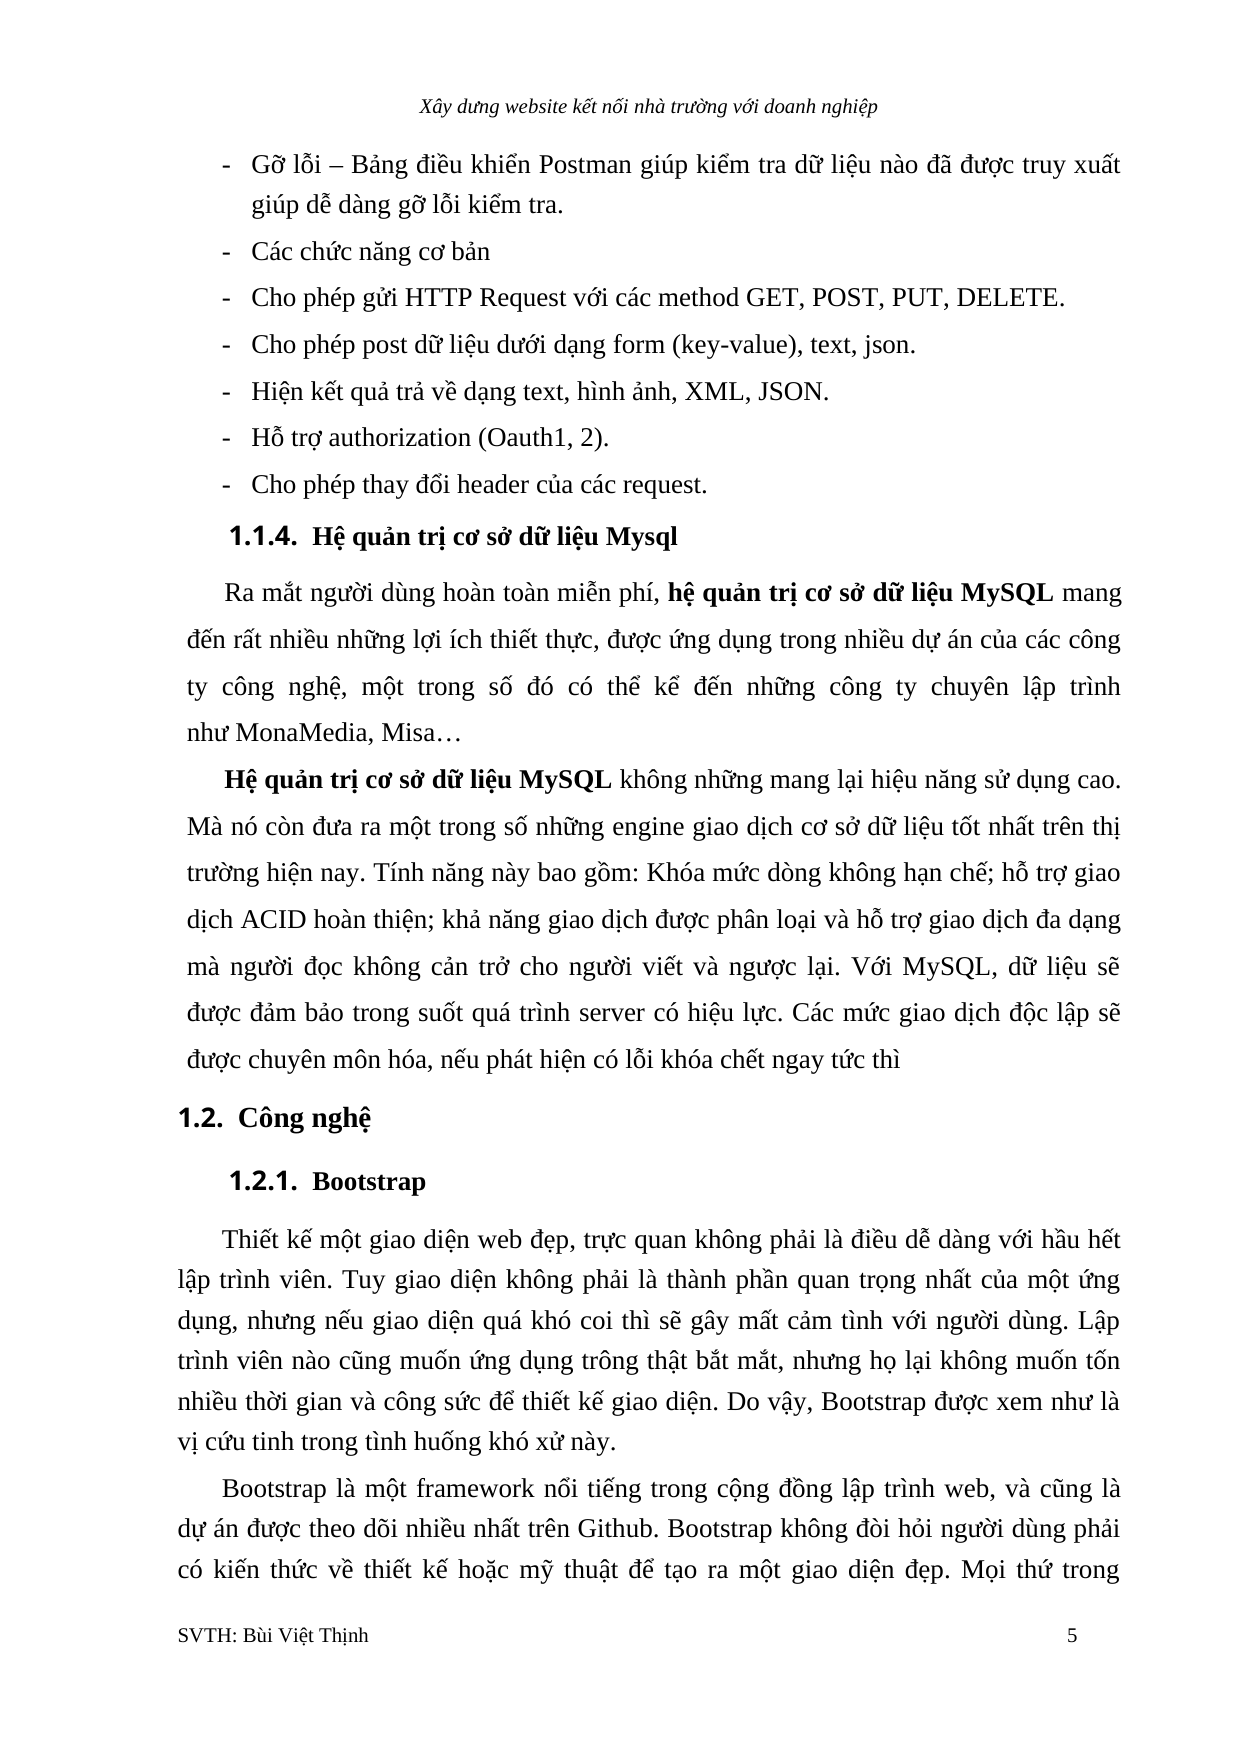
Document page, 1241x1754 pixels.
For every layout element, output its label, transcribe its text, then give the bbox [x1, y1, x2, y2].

list Hệ quản trị cơ sở dữ liệu MySQL không những mang lại hiệu năng sử dụng cao. Mà nó còn đưa ra một trong số những engine giao dịch cơ sở dữ liệu tốt nhất trên thị trường hiện nay. Tính năng này bao gồm: Khóa mức dòng không hạn chế; hỗ trợ giao dịch ACID hoàn thiện; khả năng giao dịch được phân loại và hỗ trợ giao dịch đa dạng mà người đọc không cản trở cho người viết và ngược lại. Với MySQL, dữ liệu sẽ được đảm bảo trong suốt quá trình server có hiệu lực. Các mức giao dịch độc lập sẽ được chuyên môn hóa, nếu phát hiện có lỗi khóa chết ngay tức thì [187, 763, 1122, 1074]
list Ra mắt người dùng hoàn toàn miễn phí, hệ quản trị cơ sở dữ liệu MySQL mang đến rất nhiều những lợi ích thiết thực, được ứng dụng trong nhiều dự án của các công ty công nghệ, một trong số đó có thể kể đến những công ty chuyên lập trình như MonaMedia, Misa… [187, 576, 1122, 747]
subtitle Hệ quản trị cơ sở dữ liệu Mysql [177, 517, 1122, 554]
list Cho phép gửi HTTP Request với các method GET, POST, PUT, DELETE. [222, 281, 1122, 313]
subtitle Công nghệ [177, 1098, 1122, 1135]
subtitle Bootstrap [177, 1162, 1122, 1198]
text Thiết kế một giao diện web đẹp, trực quan không phải là điều dễ dàng với hầu hết lập trình viên. Tuy giao diện không phải là thành phần quan trọng nhất của một ứng dụng, nhưng nếu giao diện quá khó coi thì sẽ gây mất cảm tình với người dùng. Lập trình viên nào cũng muốn ứng dụng trông thật bắt mắt, nhưng họ lại không muốn tốn nhiều thời gian và công sức để thiết kế giao diện. Do vậy, Bootstrap được xem như là vị cứu tinh trong tình huống khó xử này. [177, 1223, 1122, 1456]
list Cho phép post dữ liệu dưới dạng form (key-value), text, json. [222, 328, 1122, 359]
list Hỗ trợ authorization (Oauth1, 2). [222, 421, 1122, 453]
list Các chức năng cơ bản [222, 235, 1122, 266]
list Hiện kết quả trả về dạng text, hình ảnh, XML, JSON. [222, 375, 1122, 406]
list Cho phép thay đổi header của các request. [222, 468, 1122, 499]
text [177, 1472, 1122, 1584]
list Gỡ lỗi – Bảng điều khiển Postman giúp kiểm tra dữ liệu nào đã được truy xuất giúp dễ dàng gỡ lỗi kiểm tra. [222, 148, 1122, 219]
